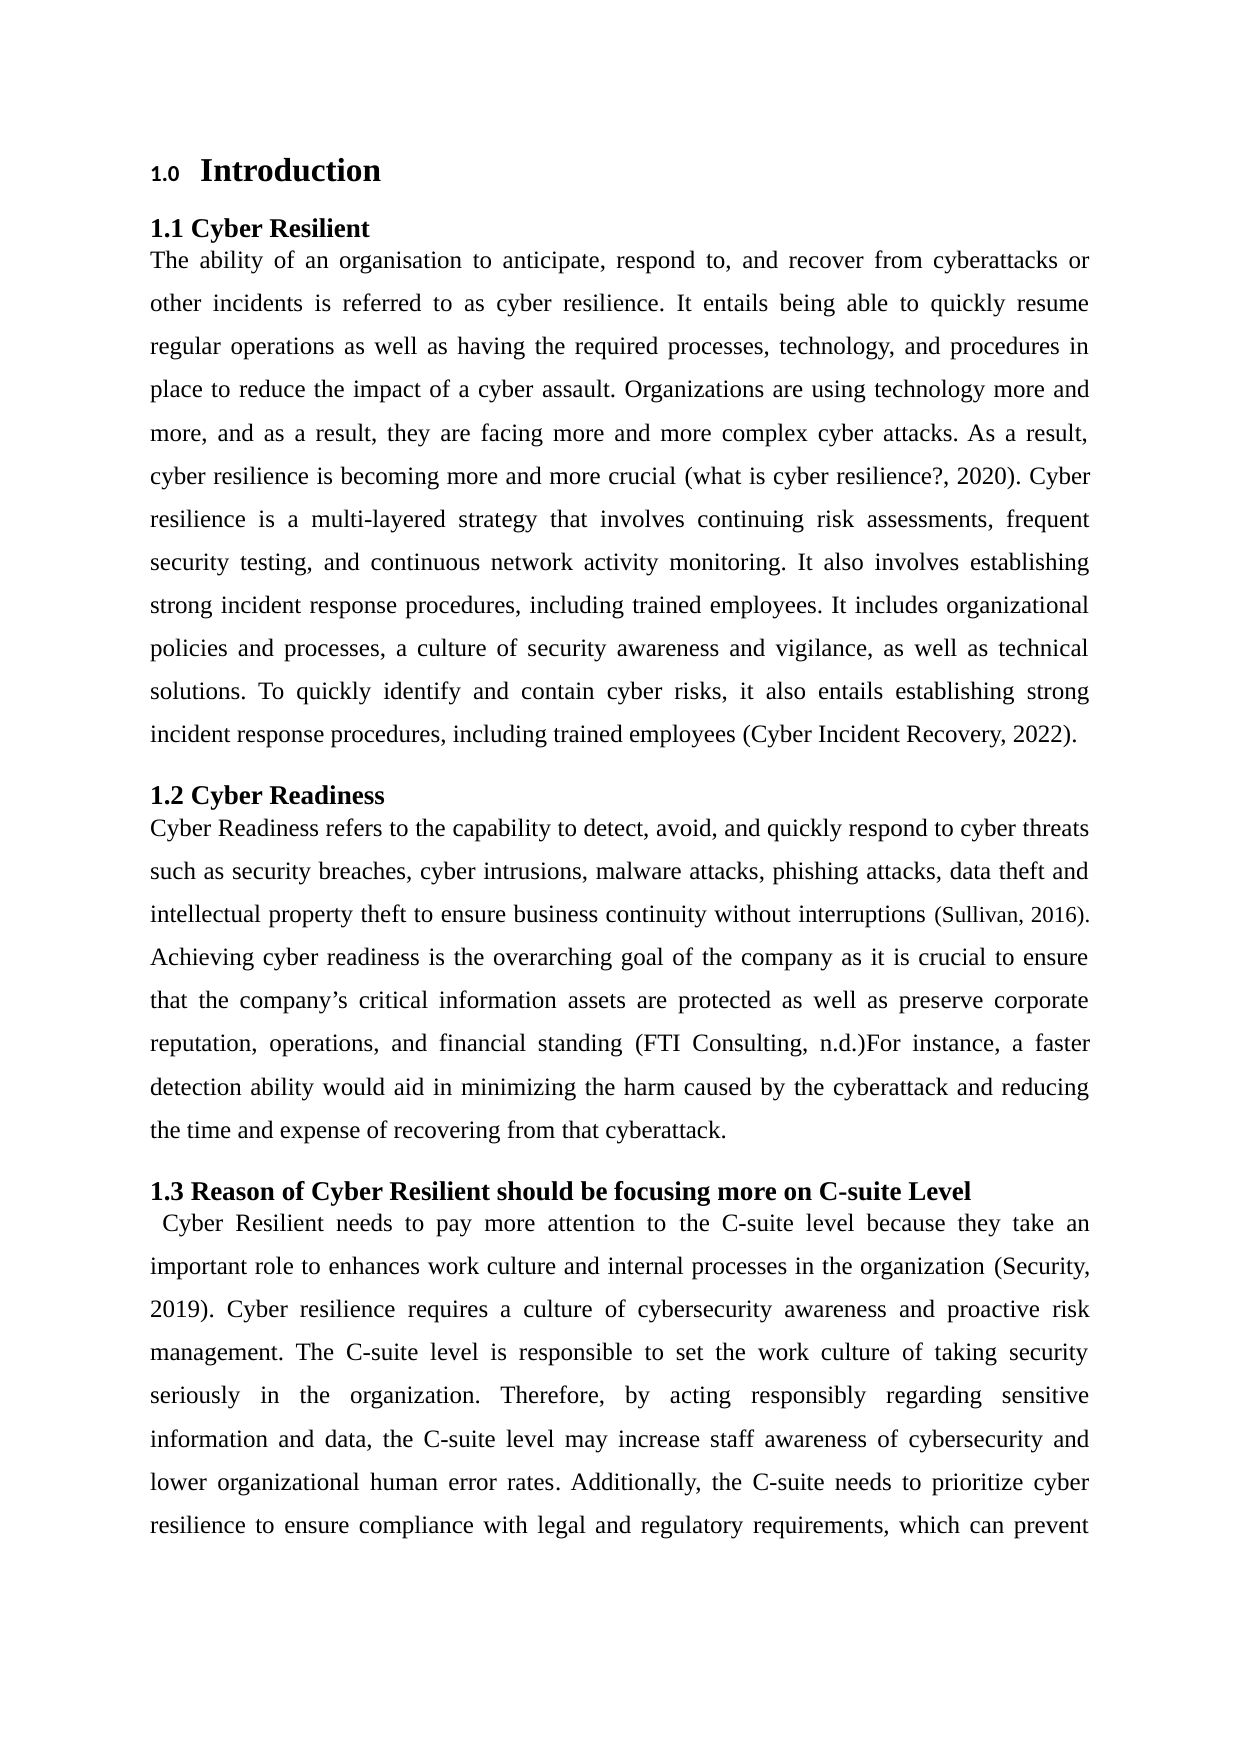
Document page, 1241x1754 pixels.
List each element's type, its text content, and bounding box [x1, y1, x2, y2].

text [150, 1208, 1090, 1539]
text The ability of an organisation to anticipate, respond to, and recover from cyberattacks or other incidents is referred to as cyber resilience. It entails being able to quickly resume regular operations as well as having the required processes, technology, and procedures in place to reduce the impact of a cyber assault. Organizations are using technology more and more, and as a result, they are facing more and more complex cyber attacks. As a result, cyber resilience is becoming more and more crucial . Cyber resilience is a multi-layered strategy that involves continuing risk assessments, frequent security testing, and continuous network activity monitoring. It also involves establishing strong incident response procedures, including trained employees. It includes organizational policies and processes, a culture of security awareness and vigilance, as well as technical solutions. To quickly identify and contain cyber risks, it also entails establishing strong incident response procedures, including trained employees [150, 245, 1090, 748]
text Cyber Readiness refers to the capability to detect, avoid, and quickly respond to cyber threats such as security breaches, cyber intrusions, malware attacks, phishing attacks, data theft and intellectual property theft to ensure business continuity without interruptions . Achieving cyber readiness is the overarching goal of the company as it is crucial to ensure that the company’s critical information assets are protected as well as preserve corporate reputation, operations, and financial standing For instance, a faster detection ability would aid in minimizing the harm caused by the cyberattack and reducing the time and expense of recovering from that cyberattack. [150, 813, 1090, 1143]
subtitle 1.1 Cyber Resilient [150, 212, 1090, 243]
subtitle Introduction [150, 150, 1090, 188]
subtitle 1.2 Cyber Readiness [150, 779, 1090, 811]
subtitle 1.3 Reason of Cyber Resilient should be focusing more on C-suite Level [150, 1174, 1090, 1206]
